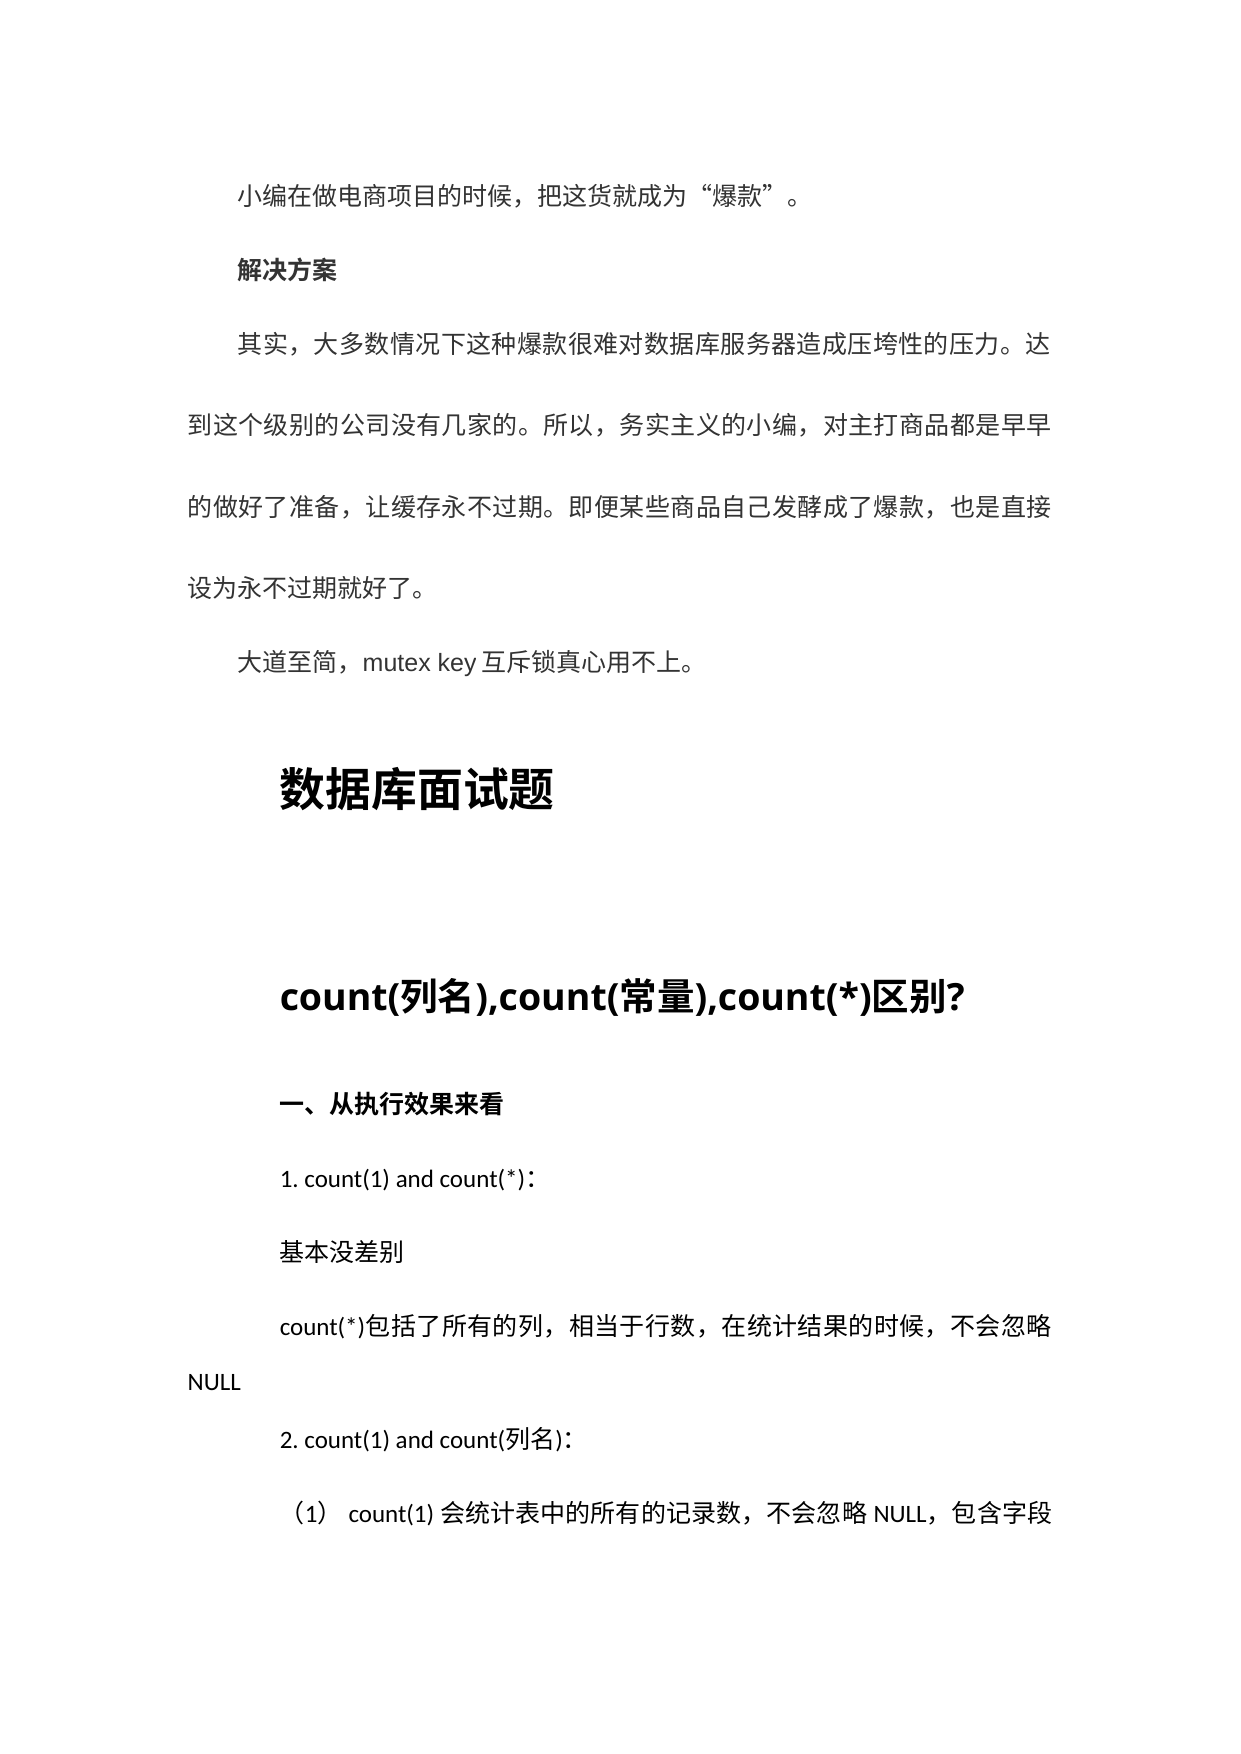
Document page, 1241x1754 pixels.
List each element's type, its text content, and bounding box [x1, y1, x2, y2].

text 2. count(1) and count(列名)： [187, 1405, 1053, 1470]
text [187, 1479, 1053, 1544]
text 基本没差别 [187, 1218, 1053, 1283]
text 一、从执行效果来看 [187, 1070, 1053, 1135]
text count(*)包括了所有的列，相当于行数，在统计结果的时候，不会忽略NULL [187, 1292, 1053, 1398]
text 1. count(1) and count(*)： [187, 1144, 1053, 1209]
text 小编在做电商项目的时候，把这货就成为“爆款”。 [187, 162, 1053, 227]
text 解决方案 [187, 236, 1053, 301]
subtitle 数据库面试题 [187, 737, 1053, 835]
text 大道至简，mutex key互斥锁真心用不上。 [187, 628, 1053, 693]
subtitle count(列名),count(常量),count(*)区别? [187, 962, 1053, 1027]
text 其实，大多数情况下这种爆款很难对数据库服务器造成压垮性的压力。达到这个级别的公司没有几家的。所以，务实主义的小编，对主打商品都是早早的做好了准备，让缓存永不过期。即便某些商品自己发酵成了爆款，也是直接设为永不过期就好了。 [187, 310, 1053, 619]
